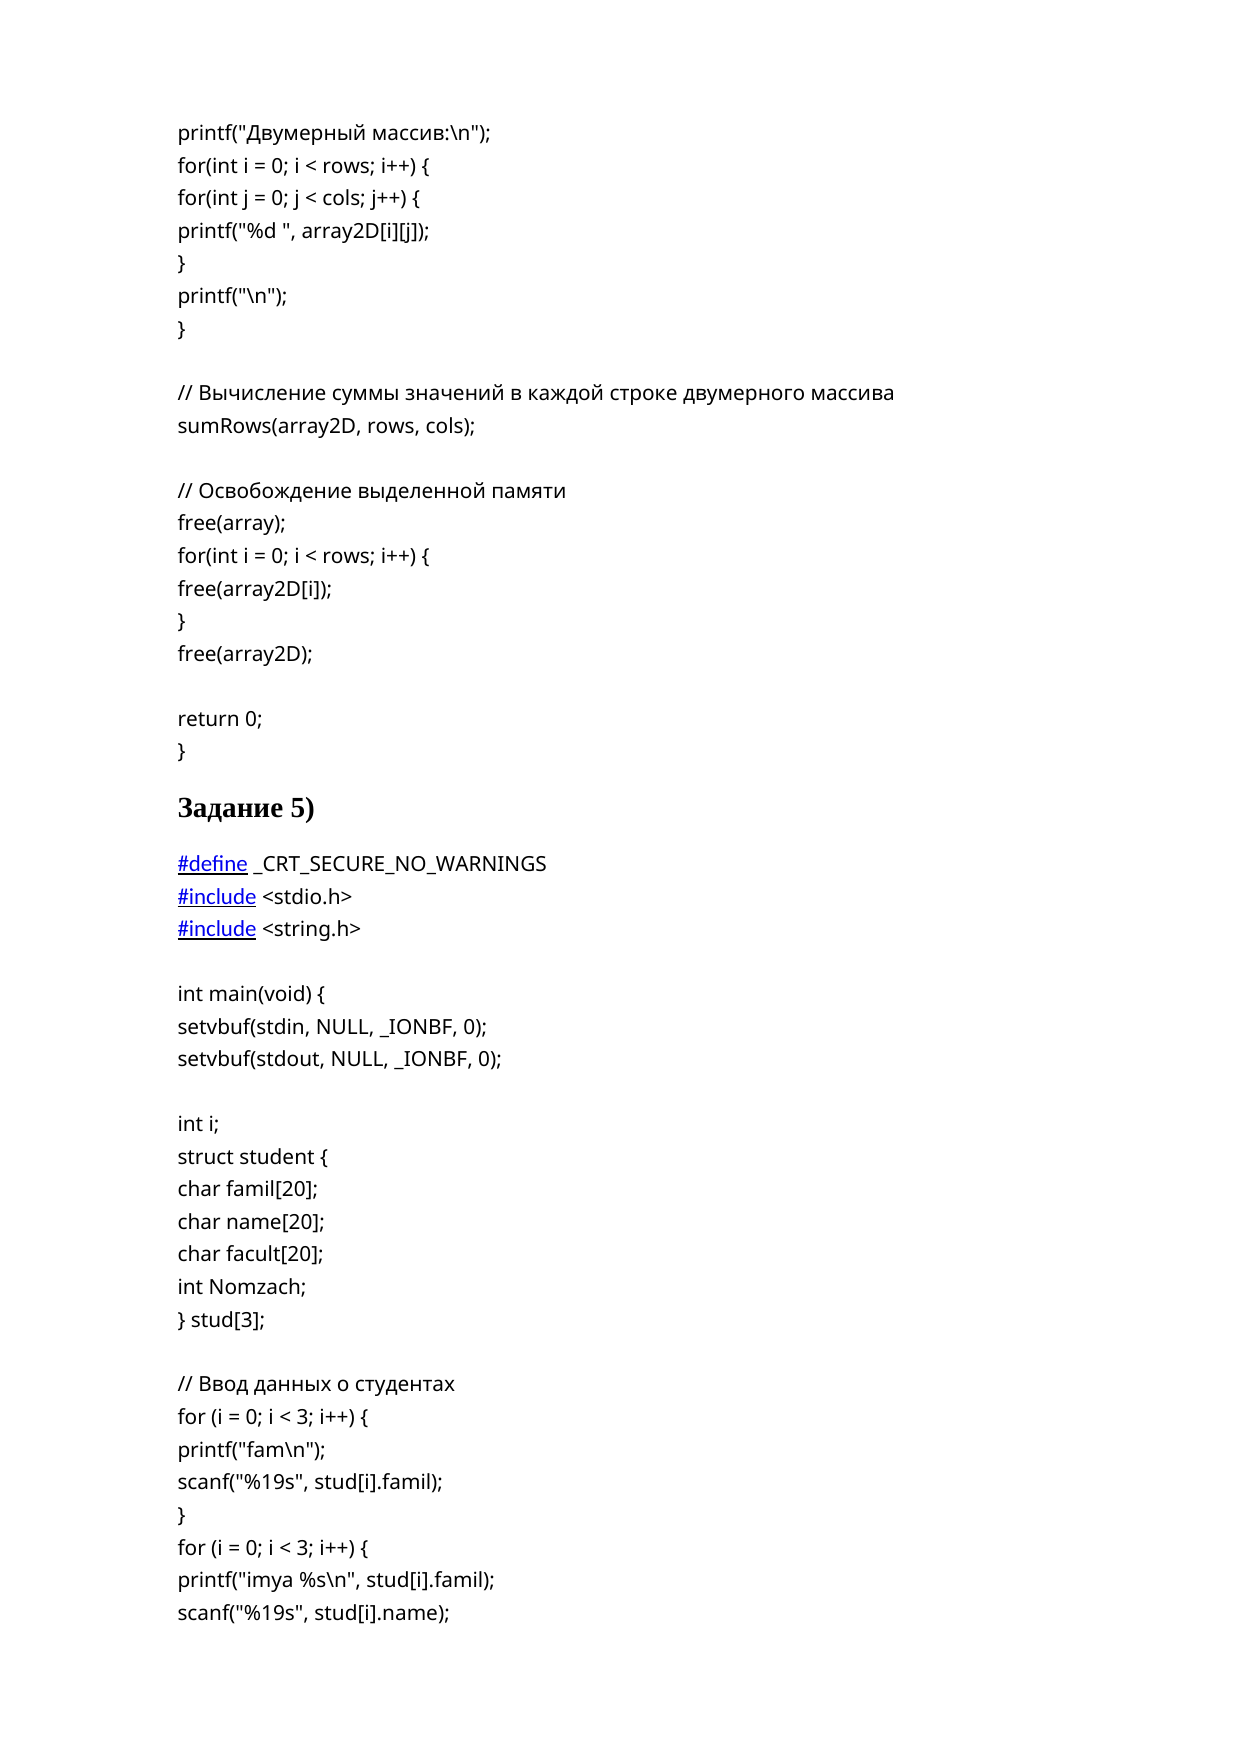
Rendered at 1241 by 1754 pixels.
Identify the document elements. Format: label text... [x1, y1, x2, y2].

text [177, 118, 1152, 765]
text Задание 5) [177, 790, 1152, 823]
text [177, 849, 1152, 1626]
